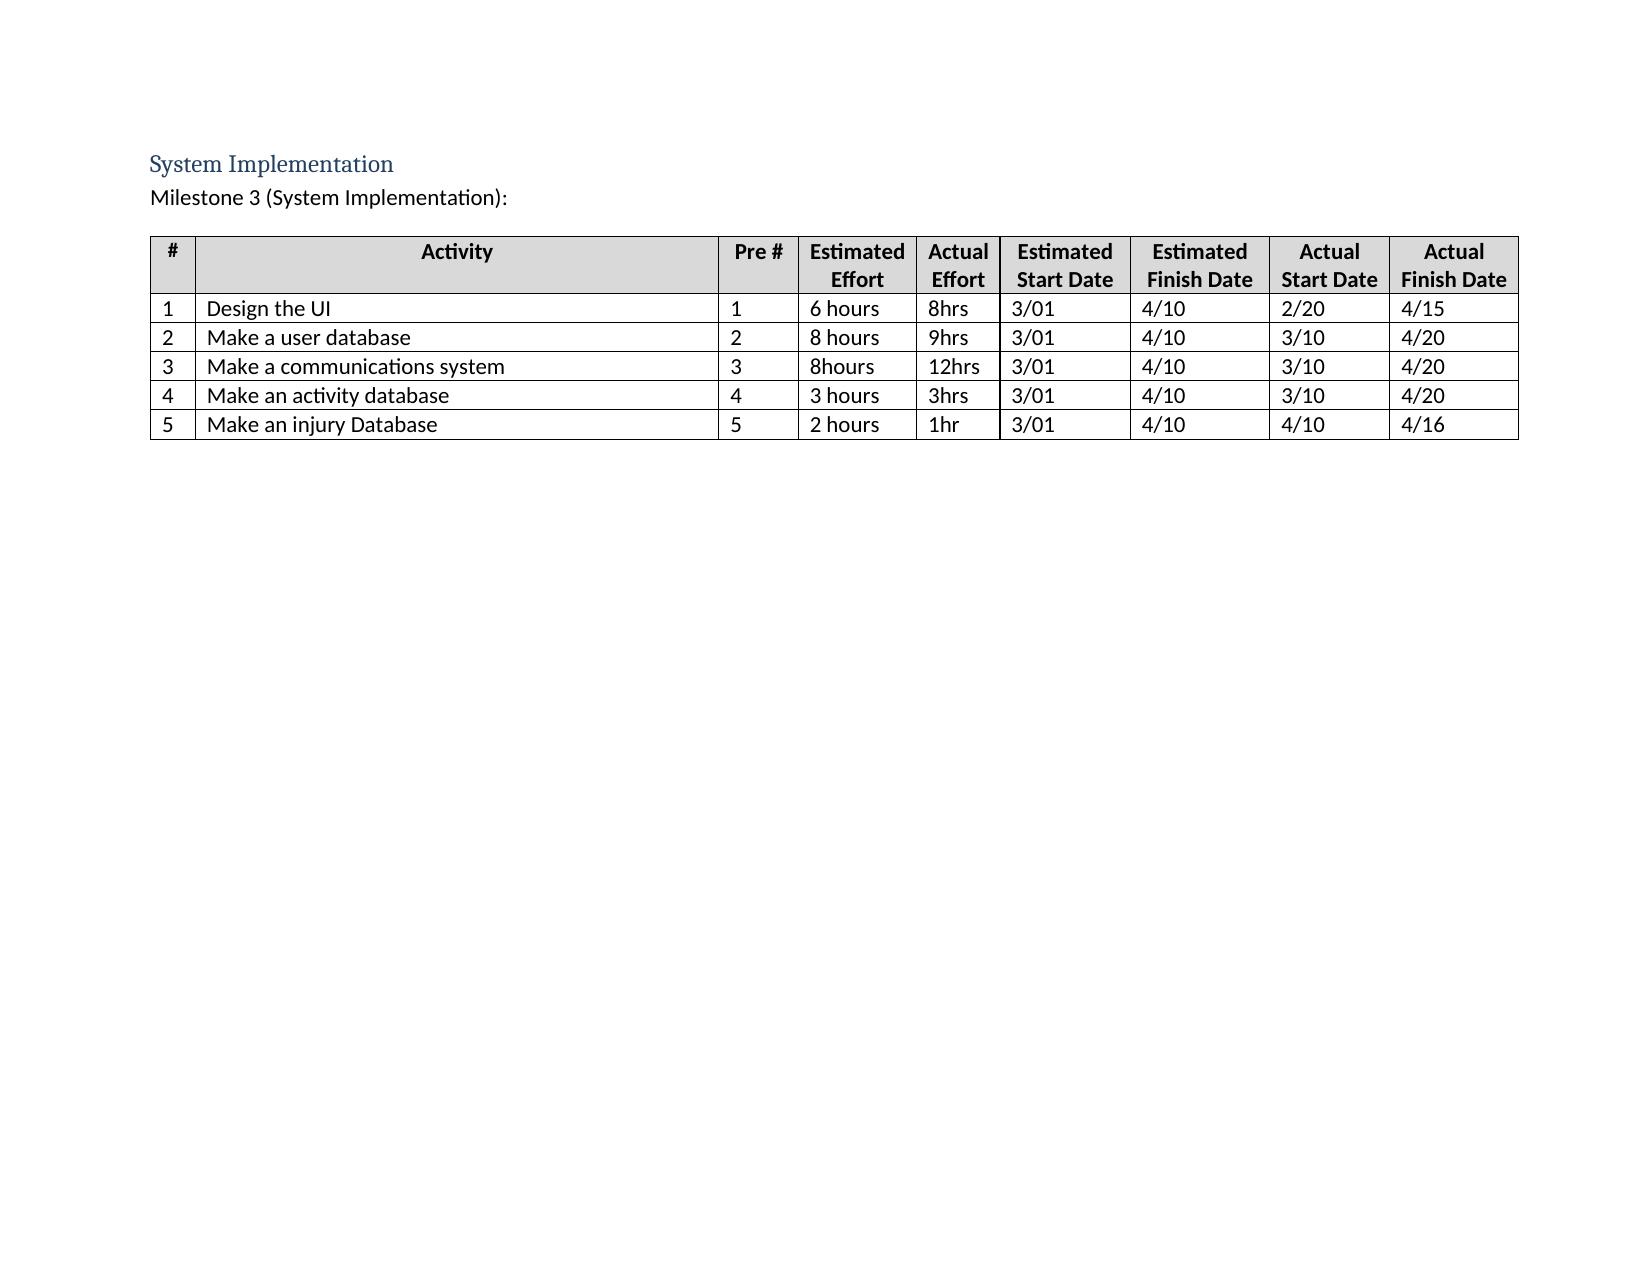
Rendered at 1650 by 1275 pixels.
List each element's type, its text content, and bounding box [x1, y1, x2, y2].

table_cell 2 [151, 323, 195, 351]
table_cell 2 hours [799, 410, 916, 438]
table_cell 4/20 [1390, 381, 1518, 409]
table_header Actual Start Date [1270, 237, 1389, 293]
table_cell 4/20 [1390, 352, 1518, 380]
table_cell Make an injury Database [196, 410, 718, 438]
table_cell 3/01 [1001, 323, 1130, 351]
table_cell 3/01 [1001, 410, 1130, 438]
table_cell 1 [151, 294, 195, 322]
table_cell 5 [151, 410, 195, 438]
table_cell 4/10 [1131, 381, 1269, 409]
table_cell 3/10 [1270, 352, 1389, 380]
table_cell 3/10 [1270, 323, 1389, 351]
table_cell 3 hours [799, 381, 916, 409]
table_cell 3 [151, 352, 195, 380]
table_header Estimated Start Date [1001, 237, 1130, 293]
table_cell 8hours [799, 352, 916, 380]
table_cell 1hr [917, 410, 999, 438]
table_cell Make a communications system [196, 352, 718, 380]
table_cell 3hrs [917, 381, 999, 409]
table_cell 4/10 [1131, 294, 1269, 322]
table_cell 8hrs [917, 294, 999, 322]
table_header Estimated Finish Date [1131, 237, 1269, 293]
table_cell 5 [719, 410, 798, 438]
table_header Actual Finish Date [1390, 237, 1518, 293]
table_header Activity [196, 237, 718, 293]
table_cell 4 [151, 381, 195, 409]
table_cell 4/16 [1390, 410, 1518, 438]
table_cell 4/10 [1131, 410, 1269, 438]
table_cell 2 [719, 323, 798, 351]
table_header Estimated Effort [799, 237, 916, 293]
table_cell 4/10 [1270, 410, 1389, 438]
table_cell 12hrs [917, 352, 999, 380]
table_cell Design the UI [196, 294, 718, 322]
table_cell 9hrs [917, 323, 999, 351]
table_cell 1 [719, 294, 798, 322]
table_cell 4/15 [1390, 294, 1518, 322]
table_cell Make a user database [196, 323, 718, 351]
text Milestone 3 (System Implementation): [150, 183, 1500, 211]
table_cell 4/10 [1131, 352, 1269, 380]
table_header Pre # [719, 237, 798, 293]
table_cell 3/01 [1001, 352, 1130, 380]
table_cell 8 hours [799, 323, 916, 351]
table_cell 4/10 [1131, 323, 1269, 351]
table_cell 6 hours [799, 294, 916, 322]
subtitle System Implementation [150, 150, 1500, 179]
table_cell 2/20 [1270, 294, 1389, 322]
table_cell 4 [719, 381, 798, 409]
table_header Actual Effort [917, 237, 999, 293]
table_cell 3/10 [1270, 381, 1389, 409]
table_cell 3/01 [1001, 294, 1130, 322]
table_cell Make an activity database [196, 381, 718, 409]
table_cell 3/01 [1001, 381, 1130, 409]
table_cell 3 [719, 352, 798, 380]
table_cell 4/20 [1390, 323, 1518, 351]
table_header # [151, 237, 195, 293]
